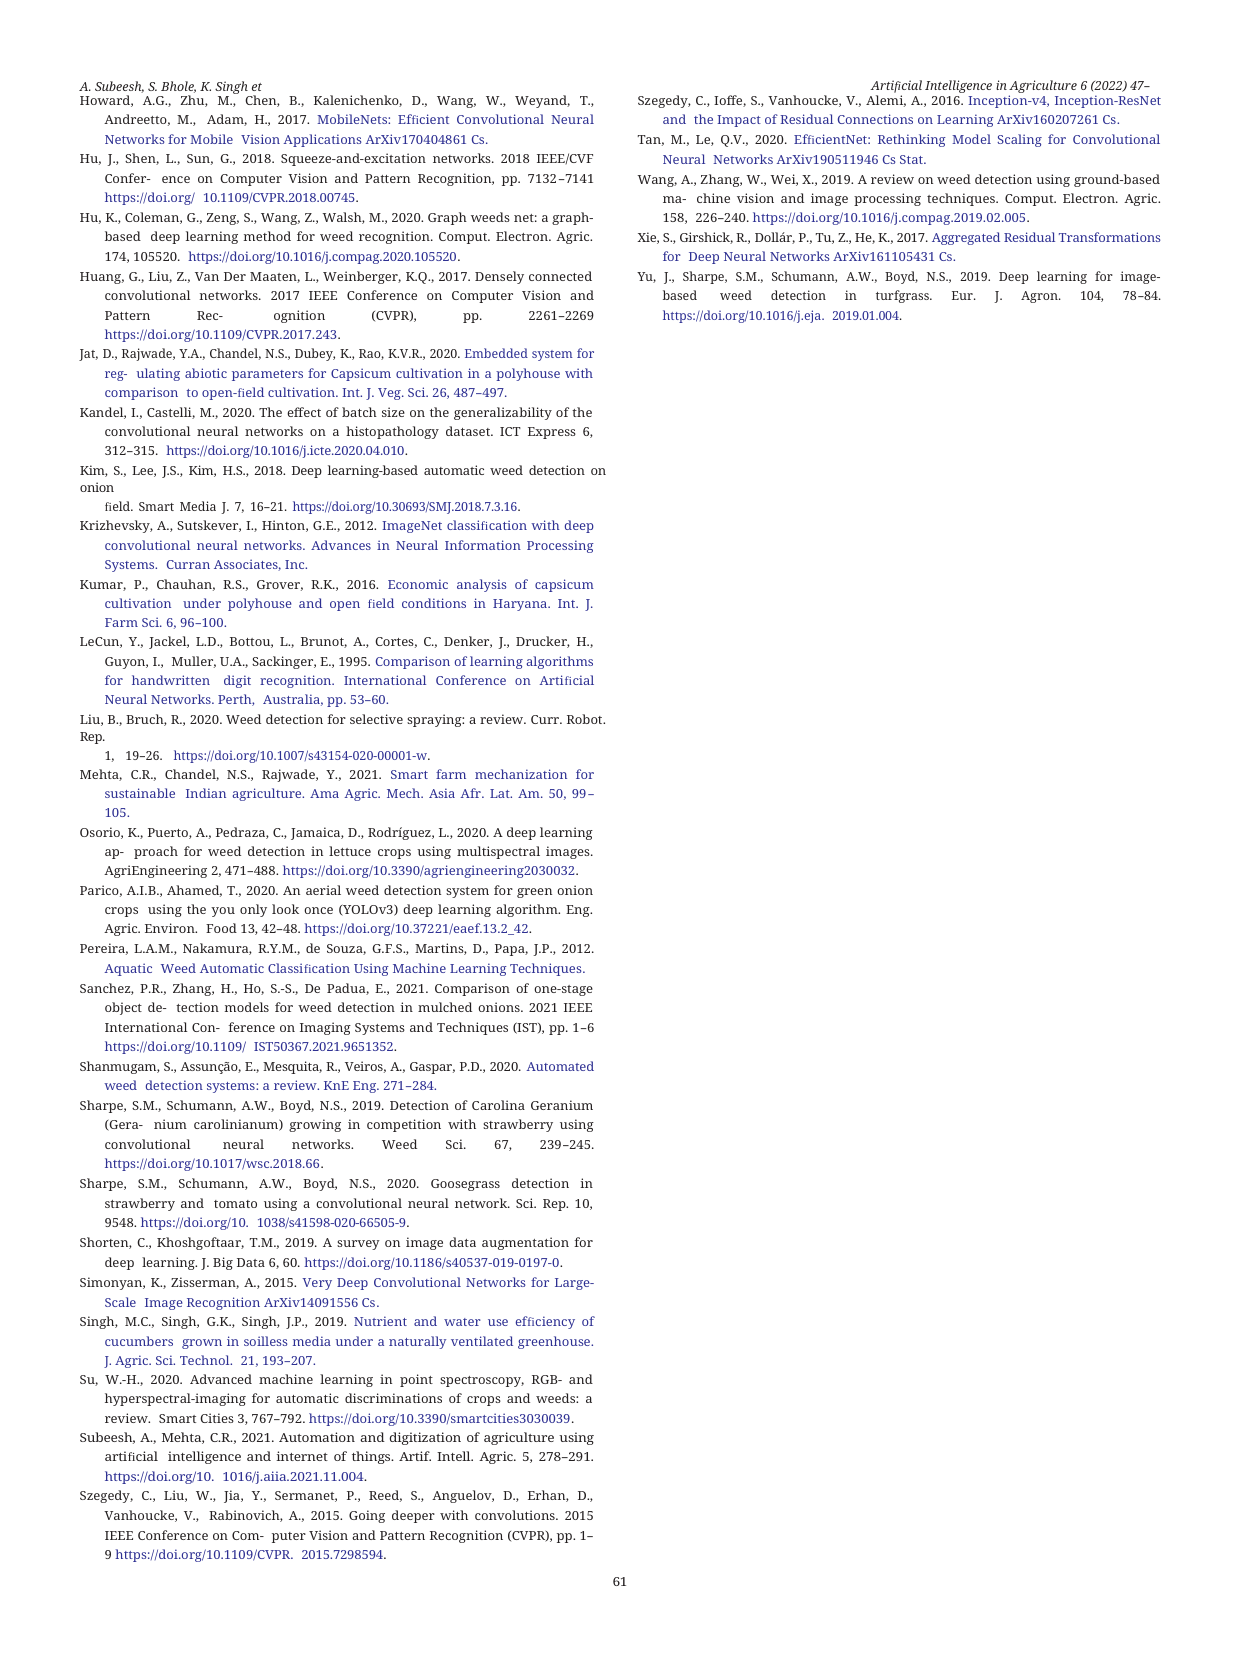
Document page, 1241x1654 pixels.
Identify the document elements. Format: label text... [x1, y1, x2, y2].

text Xie, S., Girshick, R., Dollár, P., Tu, Z., He, K., 2017. Aggregated Residual Transformations for Deep Neural Networks ArXiv161105431 Cs. [637, 229, 1161, 266]
text Shanmugam, S., Assunção, E., Mesquita, R., Veiros, A., Gaspar, P.D., 2020. Automated weed detection systems: a review. KnE Eng. 271–284. [79, 1058, 594, 1094]
text Subeesh, A., Mehta, C.R., 2021. Automation and digitization of agriculture using artificial intelligence and internet of things. Artif. Intell. Agric. 5, 278–291. https://doi.org/10. 1016/j.aiia.2021.11.004. [79, 1429, 594, 1485]
text LeCun, Y., Jackel, L.D., Bottou, L., Brunot, A., Cortes, C., Denker, J., Drucker, H., Guyon, I., Muller, U.A., Sackinger, E., 1995. Comparison of learning algorithms for handwritten digit recognition. International Conference on Artificial Neural Networks. Perth, Australia, pp. 53–60. [79, 633, 594, 708]
text 1, 19–26. https://doi.org/10.1007/s43154-020-00001-w. [104, 747, 607, 764]
text Liu, B., Bruch, R., 2020. Weed detection for selective spraying: a review. Curr. Robot. Rep. [79, 711, 607, 745]
text Jat, D., Rajwade, Y.A., Chandel, N.S., Dubey, K., Rao, K.V.R., 2020. Embedded system for reg- ulating abiotic parameters for Capsicum cultivation in a polyhouse with comparison to open-field cultivation. Int. J. Veg. Sci. 26, 487–497. [79, 345, 594, 401]
text Parico, A.I.B., Ahamed, T., 2020. An aerial weed detection system for green onion crops using the you only look once (YOLOv3) deep learning algorithm. Eng. Agric. Environ. Food 13, 42–48. https://doi.org/10.37221/eaef.13.2_42. [79, 882, 594, 938]
text Sharpe, S.M., Schumann, A.W., Boyd, N.S., 2019. Detection of Carolina Geranium (Gera- nium carolinianum) growing in competition with strawberry using convolutional neural networks. Weed Sci. 67, 239–245. https://doi.org/10.1017/wsc.2018.66. [79, 1097, 594, 1172]
text Sanchez, P.R., Zhang, H., Ho, S.-S., De Padua, E., 2021. Comparison of one-stage object de- tection models for weed detection in mulched onions. 2021 IEEE International Con- ference on Imaging Systems and Techniques (IST), pp. 1–6 https://doi.org/10.1109/ IST50367.2021.9651352. [79, 980, 594, 1056]
text Pereira, L.A.M., Nakamura, R.Y.M., de Souza, G.F.S., Martins, D., Papa, J.P., 2012. Aquatic Weed Automatic Classification Using Machine Learning Techniques. [79, 940, 594, 977]
text Singh, M.C., Singh, G.K., Singh, J.P., 2019. Nutrient and water use efficiency of cucumbers grown in soilless media under a naturally ventilated greenhouse. J. Agric. Sci. Technol. 21, 193–207. [79, 1313, 594, 1369]
text Kumar, P., Chauhan, R.S., Grover, R.K., 2016. Economic analysis of capsicum cultivation under polyhouse and open field conditions in Haryana. Int. J. Farm Sci. 6, 96–100. [79, 576, 594, 631]
text Kim, S., Lee, J.S., Kim, H.S., 2018. Deep learning-based automatic weed detection on onion [79, 462, 607, 496]
text Tan, M., Le, Q.V., 2020. EfficientNet: Rethinking Model Scaling for Convolutional Neural Networks ArXiv190511946 Cs Stat. [637, 131, 1161, 168]
text Osorio, K., Puerto, A., Pedraza, C., Jamaica, D., Rodríguez, L., 2020. A deep learning ap- proach for weed detection in lettuce crops using multispectral images. AgriEngineering 2, 471–488. https://doi.org/10.3390/agriengineering2030032. [79, 824, 594, 879]
text Shorten, C., Khoshgoftaar, T.M., 2019. A survey on image data augmentation for deep learning. J. Big Data 6, 60. https://doi.org/10.1186/s40537-019-0197-0. [79, 1234, 594, 1271]
text Mehta, C.R., Chandel, N.S., Rajwade, Y., 2021. Smart farm mechanization for sustainable Indian agriculture. Ama Agric. Mech. Asia Afr. Lat. Am. 50, 99–105. [79, 766, 594, 821]
text Szegedy, C., Liu, W., Jia, Y., Sermanet, P., Reed, S., Anguelov, D., Erhan, D., Vanhoucke, V., Rabinovich, A., 2015. Going deeper with convolutions. 2015 IEEE Conference on Com- puter Vision and Pattern Recognition (CVPR), pp. 1–9 https://doi.org/10.1109/CVPR. 2015.7298594. [79, 1487, 594, 1563]
text Krizhevsky, A., Sutskever, I., Hinton, G.E., 2012. ImageNet classification with deep convolutional neural networks. Advances in Neural Information Processing Systems. Curran Associates, Inc. [79, 517, 594, 573]
text Howard, A.G., Zhu, M., Chen, B., Kalenichenko, D., Wang, W., Weyand, T., Andreetto, M., Adam, H., 2017. MobileNets: Efficient Convolutional Neural Networks for Mobile Vision Applications ArXiv170404861 Cs. [79, 92, 594, 148]
text Szegedy, C., Ioffe, S., Vanhoucke, V., Alemi, A., 2016. Inception-v4, Inception-ResNet and the Impact of Residual Connections on Learning ArXiv160207261 Cs. [637, 92, 1161, 128]
text Simonyan, K., Zisserman, A., 2015. Very Deep Convolutional Networks for Large-Scale Image Recognition ArXiv14091556 Cs. [79, 1274, 594, 1311]
text Wang, A., Zhang, W., Wei, X., 2019. A review on weed detection using ground-based ma- chine vision and image processing techniques. Comput. Electron. Agric. 158, 226–240. https://doi.org/10.1016/j.compag.2019.02.005. [637, 171, 1161, 226]
text Sharpe, S.M., Schumann, A.W., Boyd, N.S., 2020. Goosegrass detection in strawberry and tomato using a convolutional neural network. Sci. Rep. 10, 9548. https://doi.org/10. 1038/s41598-020-66505-9. [79, 1175, 594, 1232]
text Kandel, I., Castelli, M., 2020. The effect of batch size on the generalizability of the convolutional neural networks on a histopathology dataset. ICT Express 6, 312–315. https://doi.org/10.1016/j.icte.2020.04.010. [79, 404, 594, 459]
text Su, W.-H., 2020. Advanced machine learning in point spectroscopy, RGB- and hyperspectral-imaging for automatic discriminations of crops and weeds: a review. Smart Cities 3, 767–792. https://doi.org/10.3390/smartcities3030039. [79, 1371, 594, 1427]
text Yu, J., Sharpe, S.M., Schumann, A.W., Boyd, N.S., 2019. Deep learning for image-based weed detection in turfgrass. Eur. J. Agron. 104, 78–84. https://doi.org/10.1016/j.eja. 2019.01.004. [637, 268, 1161, 324]
text Hu, J., Shen, L., Sun, G., 2018. Squeeze-and-excitation networks. 2018 IEEE/CVF Confer- ence on Computer Vision and Pattern Recognition, pp. 7132–7141 https://doi.org/ 10.1109/CVPR.2018.00745. [79, 151, 594, 206]
text Huang, G., Liu, Z., Van Der Maaten, L., Weinberger, K.Q., 2017. Densely connected convolutional networks. 2017 IEEE Conference on Computer Vision and Pattern Rec- ognition (CVPR), pp. 2261–2269 https://doi.org/10.1109/CVPR.2017.243. [79, 268, 594, 343]
text field. Smart Media J. 7, 16–21. https://doi.org/10.30693/SMJ.2018.7.3.16. [104, 498, 607, 515]
text Hu, K., Coleman, G., Zeng, S., Wang, Z., Walsh, M., 2020. Graph weeds net: a graph-based deep learning method for weed recognition. Comput. Electron. Agric. 174, 105520. https://doi.org/10.1016/j.compag.2020.105520. [79, 209, 594, 265]
